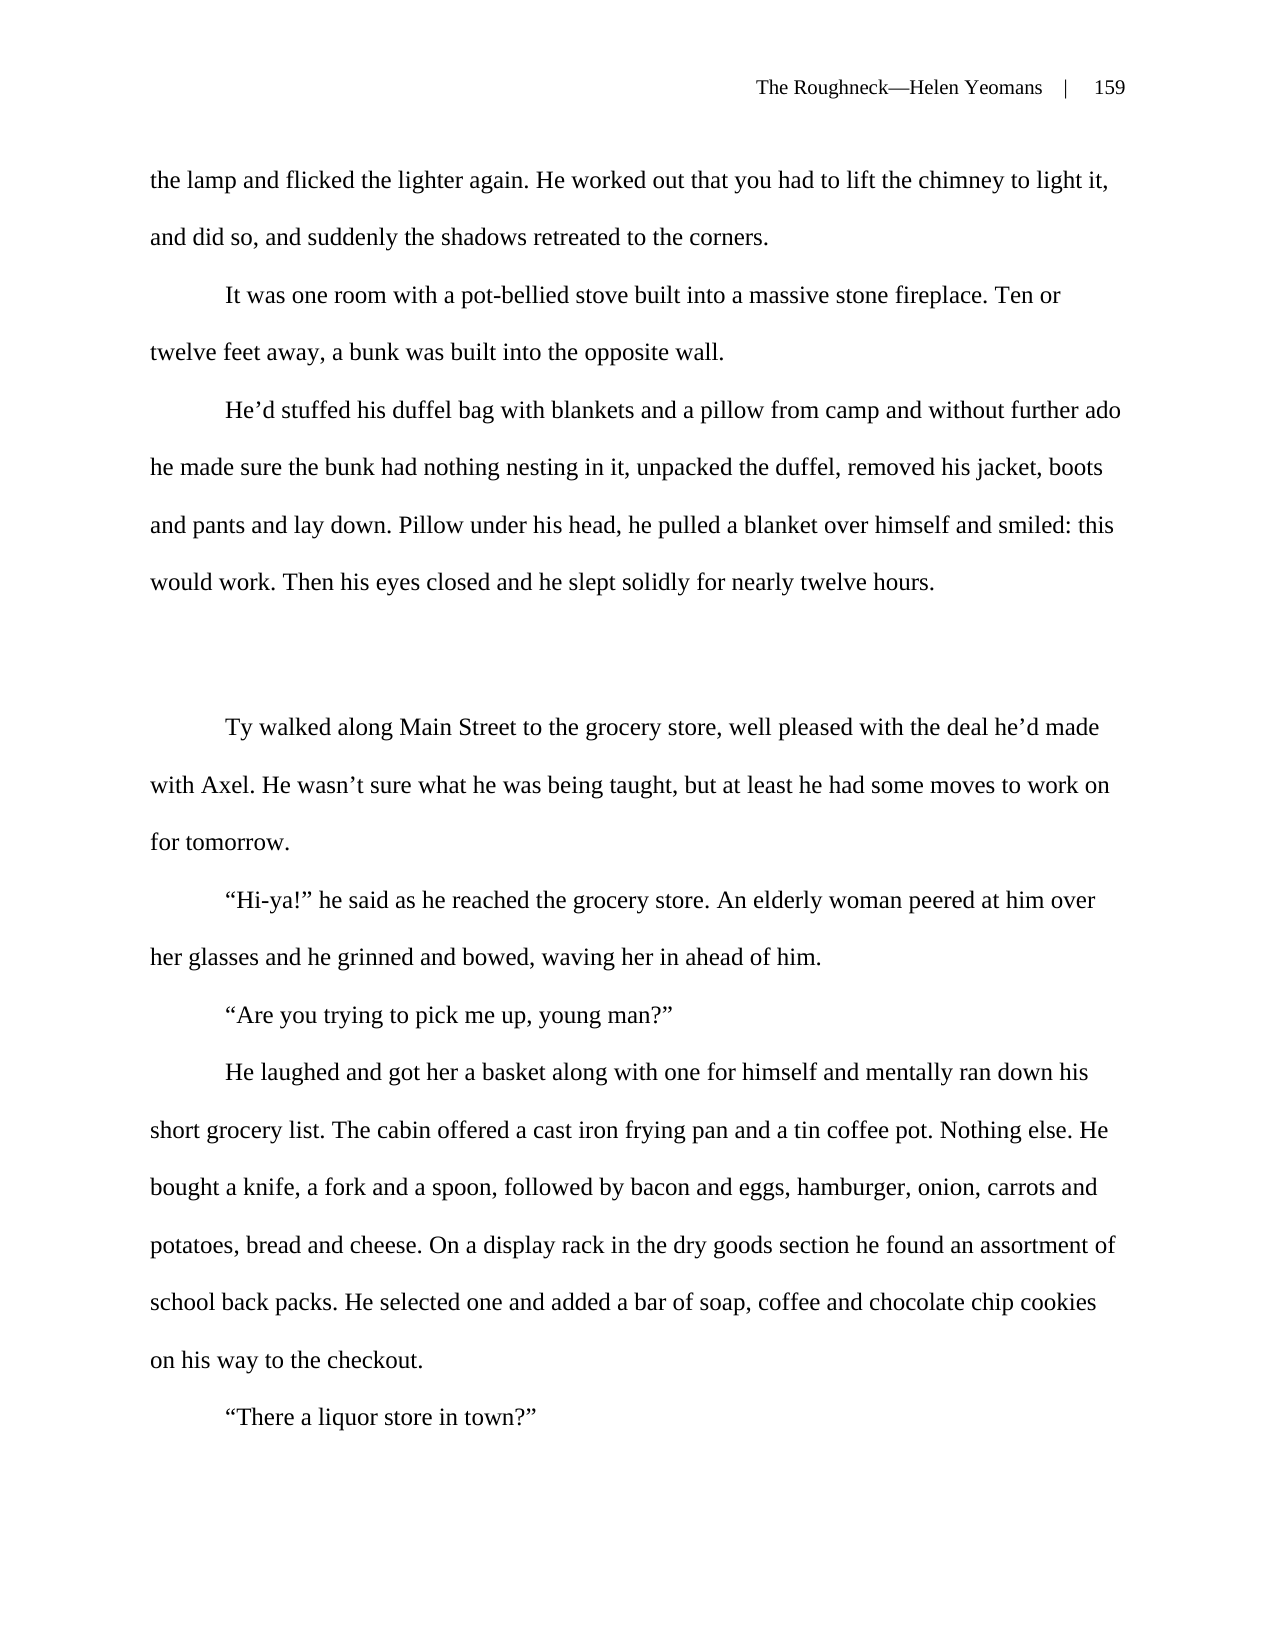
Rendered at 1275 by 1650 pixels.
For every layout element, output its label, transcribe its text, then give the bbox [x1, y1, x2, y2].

text He’d stuffed his duffel bag with blankets and a pillow from camp and without further ado he made sure the bunk had nothing nesting in it, unpacked the duffel, removed his jacket, boots and pants and lay down. Pillow under his head, he pulled a blanket over himself and smiled: this would work. Then his eyes closed and he slept solidly for nearly twelve hours. [150, 395, 1125, 596]
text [150, 165, 1125, 251]
text “There a liquor store in town?” [150, 1402, 1125, 1431]
text “Hi-ya!” he said as he reached the grocery store. An elderly woman peered at him over her glasses and he grinned and bowed, waving her in ahead of him. [150, 885, 1125, 971]
text Ty walked along Main Street to the grocery store, well pleased with the deal he’d made with Axel. He wasn’t sure what he was being taught, but at least he had some moves to work on for tomorrow. [150, 712, 1125, 856]
text “Are you trying to pick me up, young man?” [150, 1000, 1125, 1029]
text He laughed and got her a basket along with one for himself and mentally ran down his short grocery list. The cabin offered a cast iron frying pan and a tin coffee pot. Nothing else. He bought a knife, a fork and a spoon, followed by bacon and eggs, hamburger, onion, carrots and potatoes, bread and cheese. On a display rack in the dry goods section he found an assortment of school back packs. He selected one and added a bar of soap, coffee and chocolate chip cookies on his way to the checkout. [150, 1057, 1125, 1374]
text It was one room with a pot-bellied stove built into a massive stone fireplace. Ten or twelve feet away, a bunk was built into the opposite wall. [150, 280, 1125, 366]
